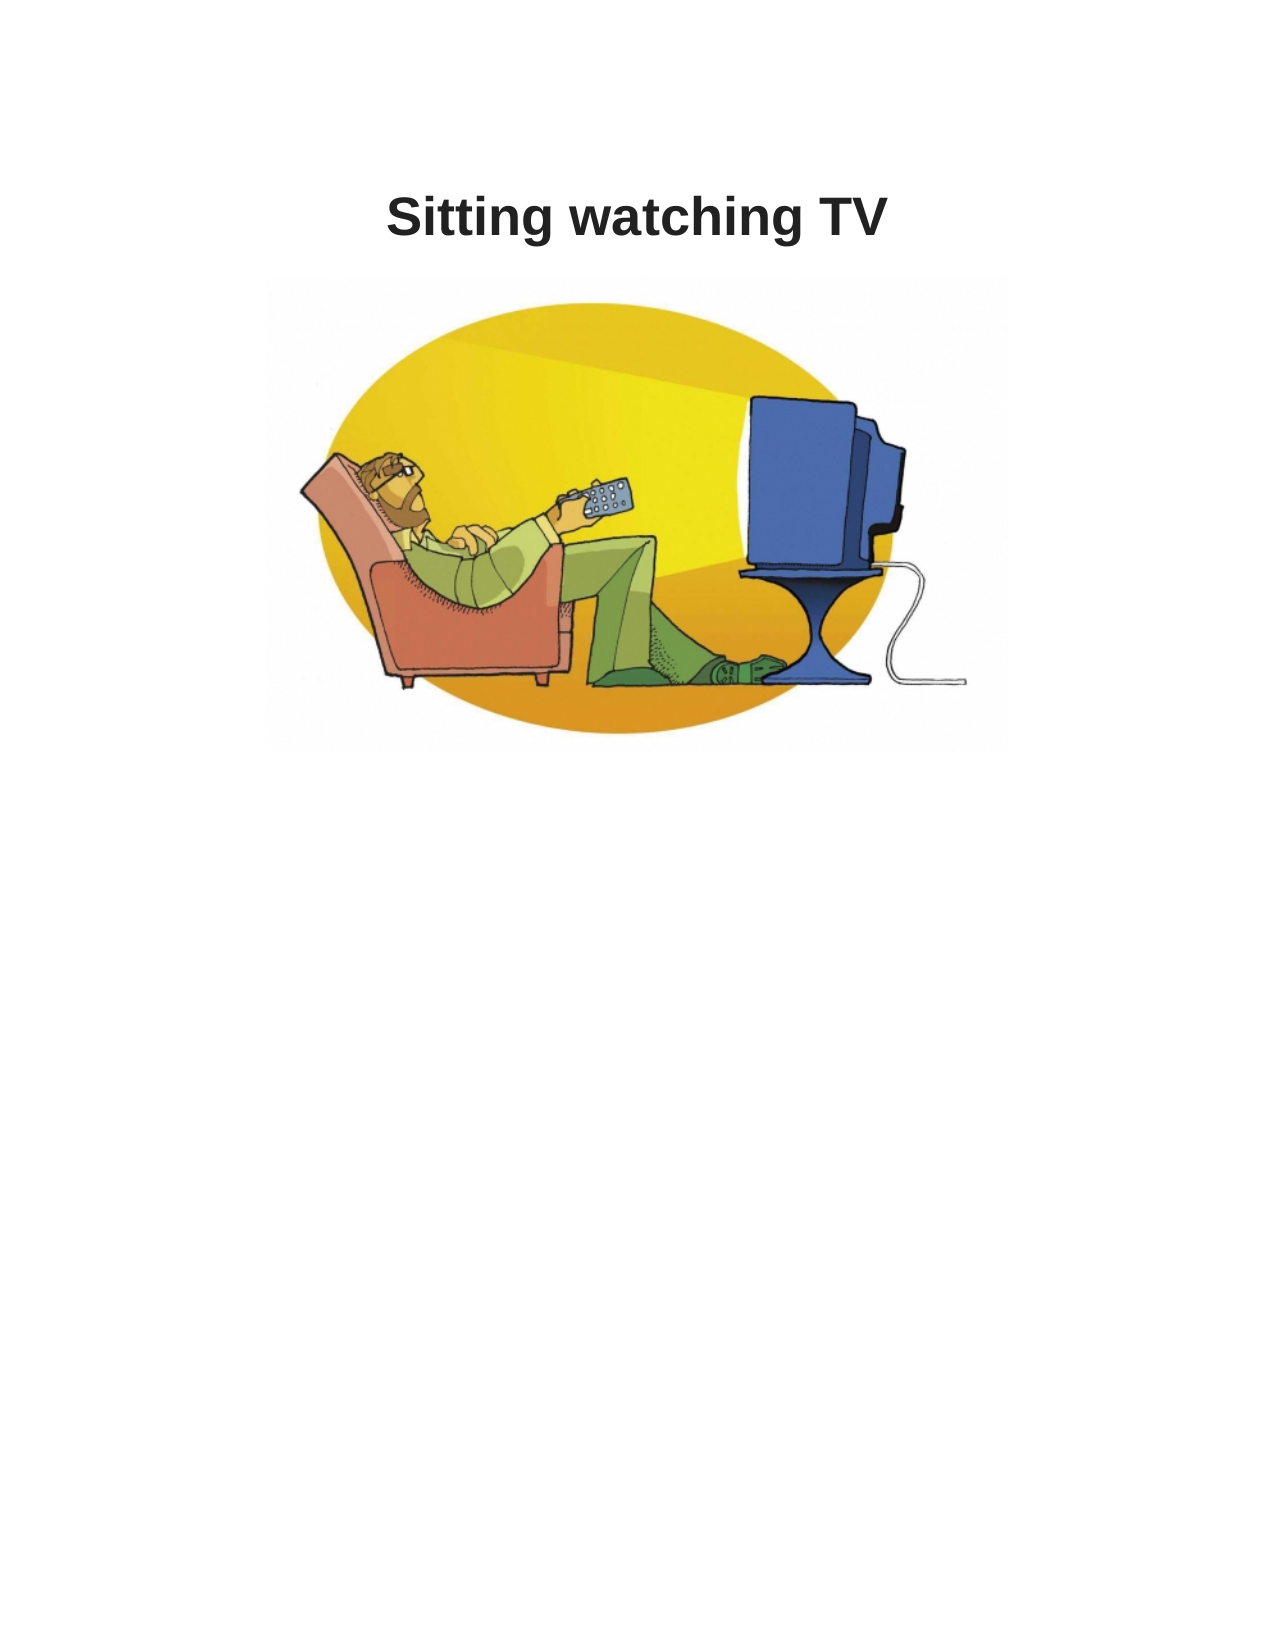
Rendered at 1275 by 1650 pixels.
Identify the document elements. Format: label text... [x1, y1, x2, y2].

picture [266, 277, 1009, 753]
text Sitting watching TV [177, 148, 1098, 247]
